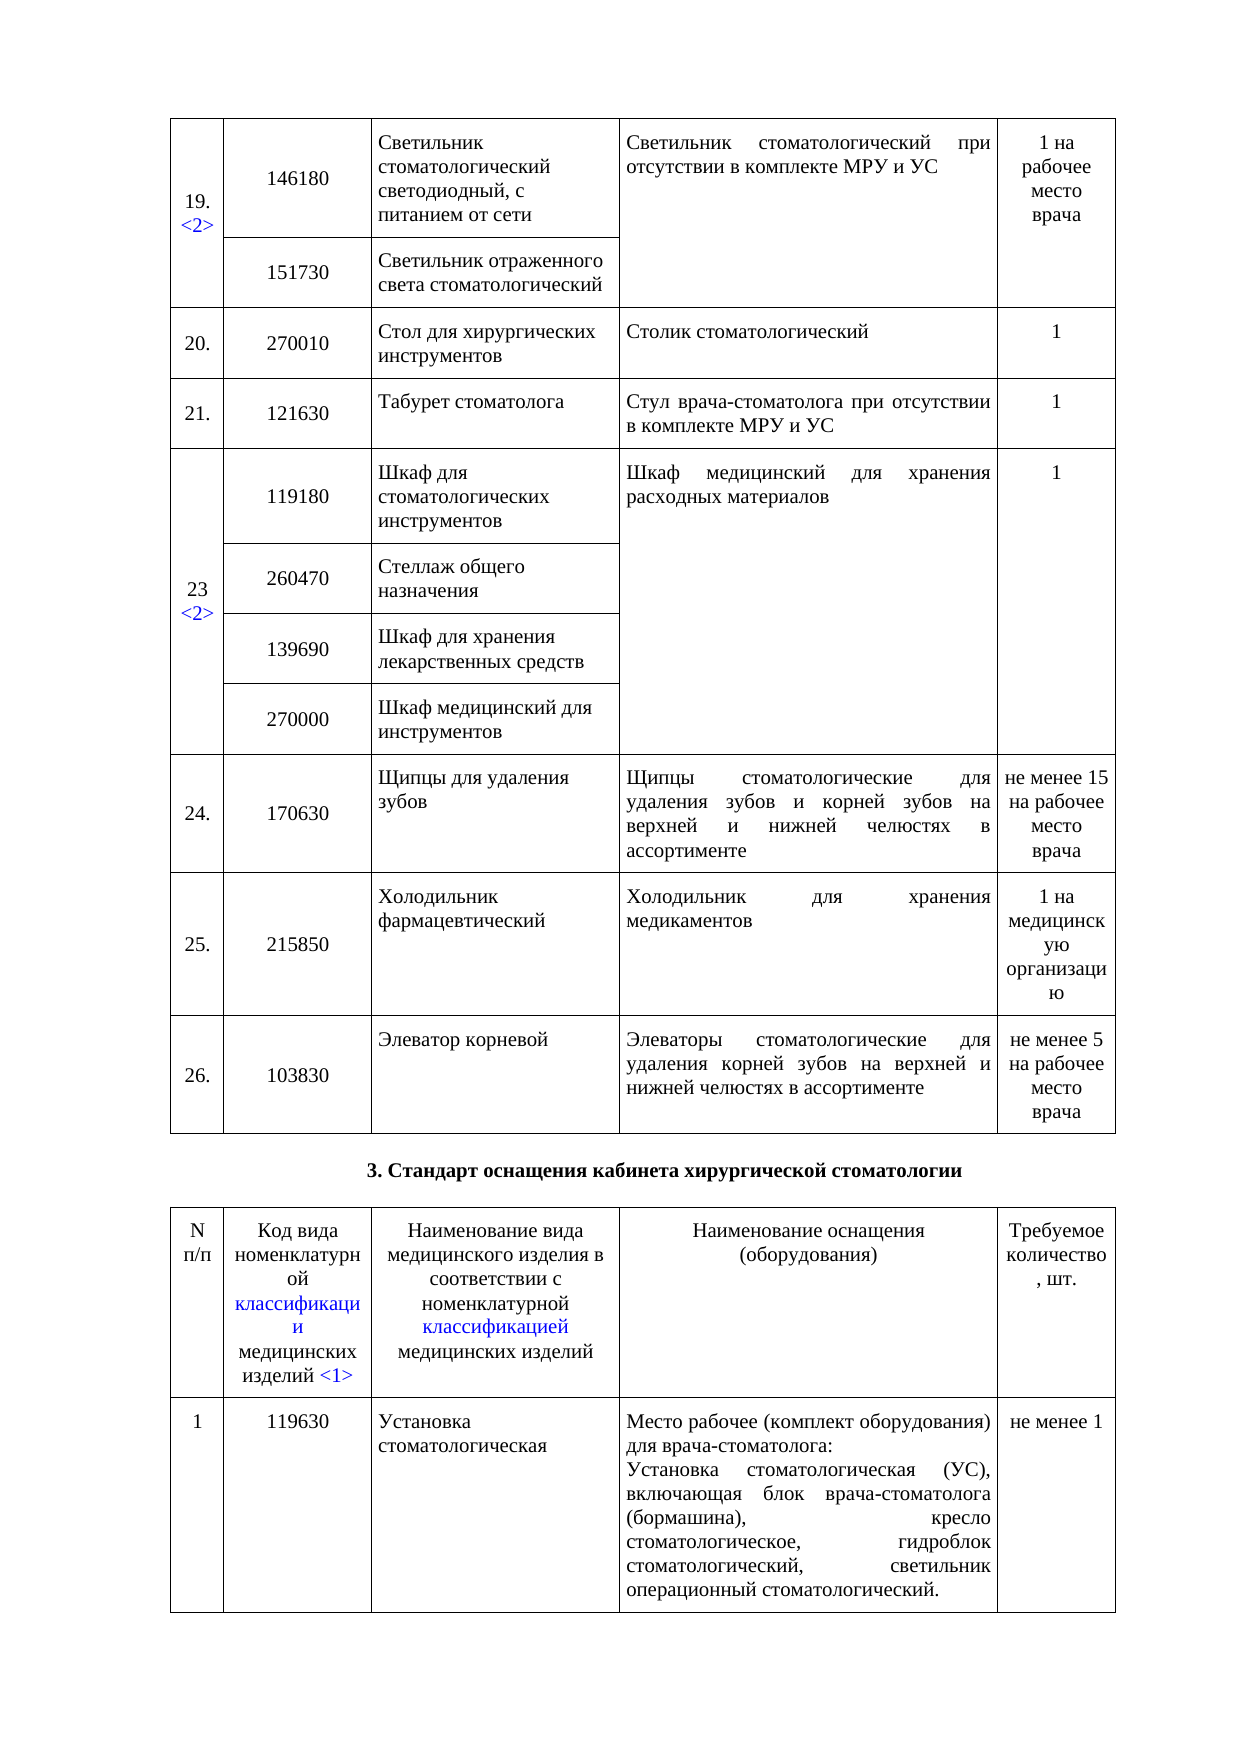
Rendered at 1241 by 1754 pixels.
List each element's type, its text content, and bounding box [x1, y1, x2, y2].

table_header Код вида номенклатурной классификации медицинских изделий <1> [224, 1208, 371, 1397]
table_cell Светильник стоматологический светодиодный, с питанием от сети [372, 119, 619, 237]
table_cell не менее 5 на рабочее место врача [998, 1016, 1115, 1133]
table_header N п/п [171, 1208, 223, 1397]
table_cell 1 [998, 379, 1115, 448]
table_cell Щипцы для удаления зубов [372, 755, 619, 872]
table_cell Стул врача-стоматолога при отсутствии в комплекте МРУ и УС [620, 379, 997, 448]
table_cell 1 на рабочее место врача [998, 119, 1115, 307]
table_cell 139690 [224, 614, 371, 683]
table_cell Шкаф медицинский для инструментов [372, 684, 619, 754]
table_cell не менее 15 на рабочее место врача [998, 755, 1115, 872]
table_cell 260470 [224, 544, 371, 613]
table_cell Светильник стоматологический при отсутствии в комплекте МРУ и УС [620, 119, 997, 307]
table_cell Столик стоматологический [620, 308, 997, 377]
table_cell 151730 [224, 238, 371, 307]
table_cell Шкаф медицинский для хранения расходных материалов [620, 449, 997, 754]
table_cell 1 [171, 1398, 223, 1612]
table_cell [620, 1398, 997, 1612]
table_cell Шкаф для стоматологических инструментов [372, 449, 619, 542]
table_cell 170630 [224, 755, 371, 872]
table_cell 23 <2> [171, 449, 223, 754]
table_cell 146180 [224, 119, 371, 237]
table_cell Стеллаж общего назначения [372, 544, 619, 613]
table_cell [372, 1398, 619, 1612]
table_header Требуемое количество, шт. [998, 1208, 1115, 1397]
table_cell 1 [998, 308, 1115, 377]
table_cell Табурет стоматолога [372, 379, 619, 448]
table_cell Светильник отраженного света стоматологический [372, 238, 619, 307]
table_cell 26. [171, 1016, 223, 1133]
table_header Наименование оснащения (оборудования) [620, 1208, 997, 1397]
table_cell 25. [171, 873, 223, 1015]
table_cell Щипцы стоматологические для удаления зубов и корней зубов на верхней и нижней челюстях в ассортименте [620, 755, 997, 872]
table_header Наименование вида медицинского изделия в соответствии с номенклатурной классификацией медицинских изделий [372, 1208, 619, 1397]
table_cell Холодильник фармацевтический [372, 873, 619, 1015]
title 3. Стандарт оснащения кабинета хирургической стоматологии [177, 1158, 1152, 1182]
table_cell 119180 [224, 449, 371, 542]
table_cell 24. [171, 755, 223, 872]
table_cell не менее 1 [998, 1398, 1115, 1612]
table_cell Стол для хирургических инструментов [372, 308, 619, 377]
table_cell 103830 [224, 1016, 371, 1133]
table_cell 21. [171, 379, 223, 448]
table_cell Холодильник для хранения медикаментов [620, 873, 997, 1015]
table_cell 215850 [224, 873, 371, 1015]
table_cell 1 [998, 449, 1115, 754]
table_cell 20. [171, 308, 223, 377]
table_cell Шкаф для хранения лекарственных средств [372, 614, 619, 683]
table_cell Элеватор корневой [372, 1016, 619, 1133]
table_cell 119630 [224, 1398, 371, 1612]
table_cell 121630 [224, 379, 371, 448]
table_cell Элеваторы стоматологические для удаления корней зубов на верхней и нижней челюстях в ассортименте [620, 1016, 997, 1133]
table_cell 270010 [224, 308, 371, 377]
table_cell 19. <2> [171, 119, 223, 307]
table_cell 1 на медицинскую организацию [998, 873, 1115, 1015]
table_cell 270000 [224, 684, 371, 754]
